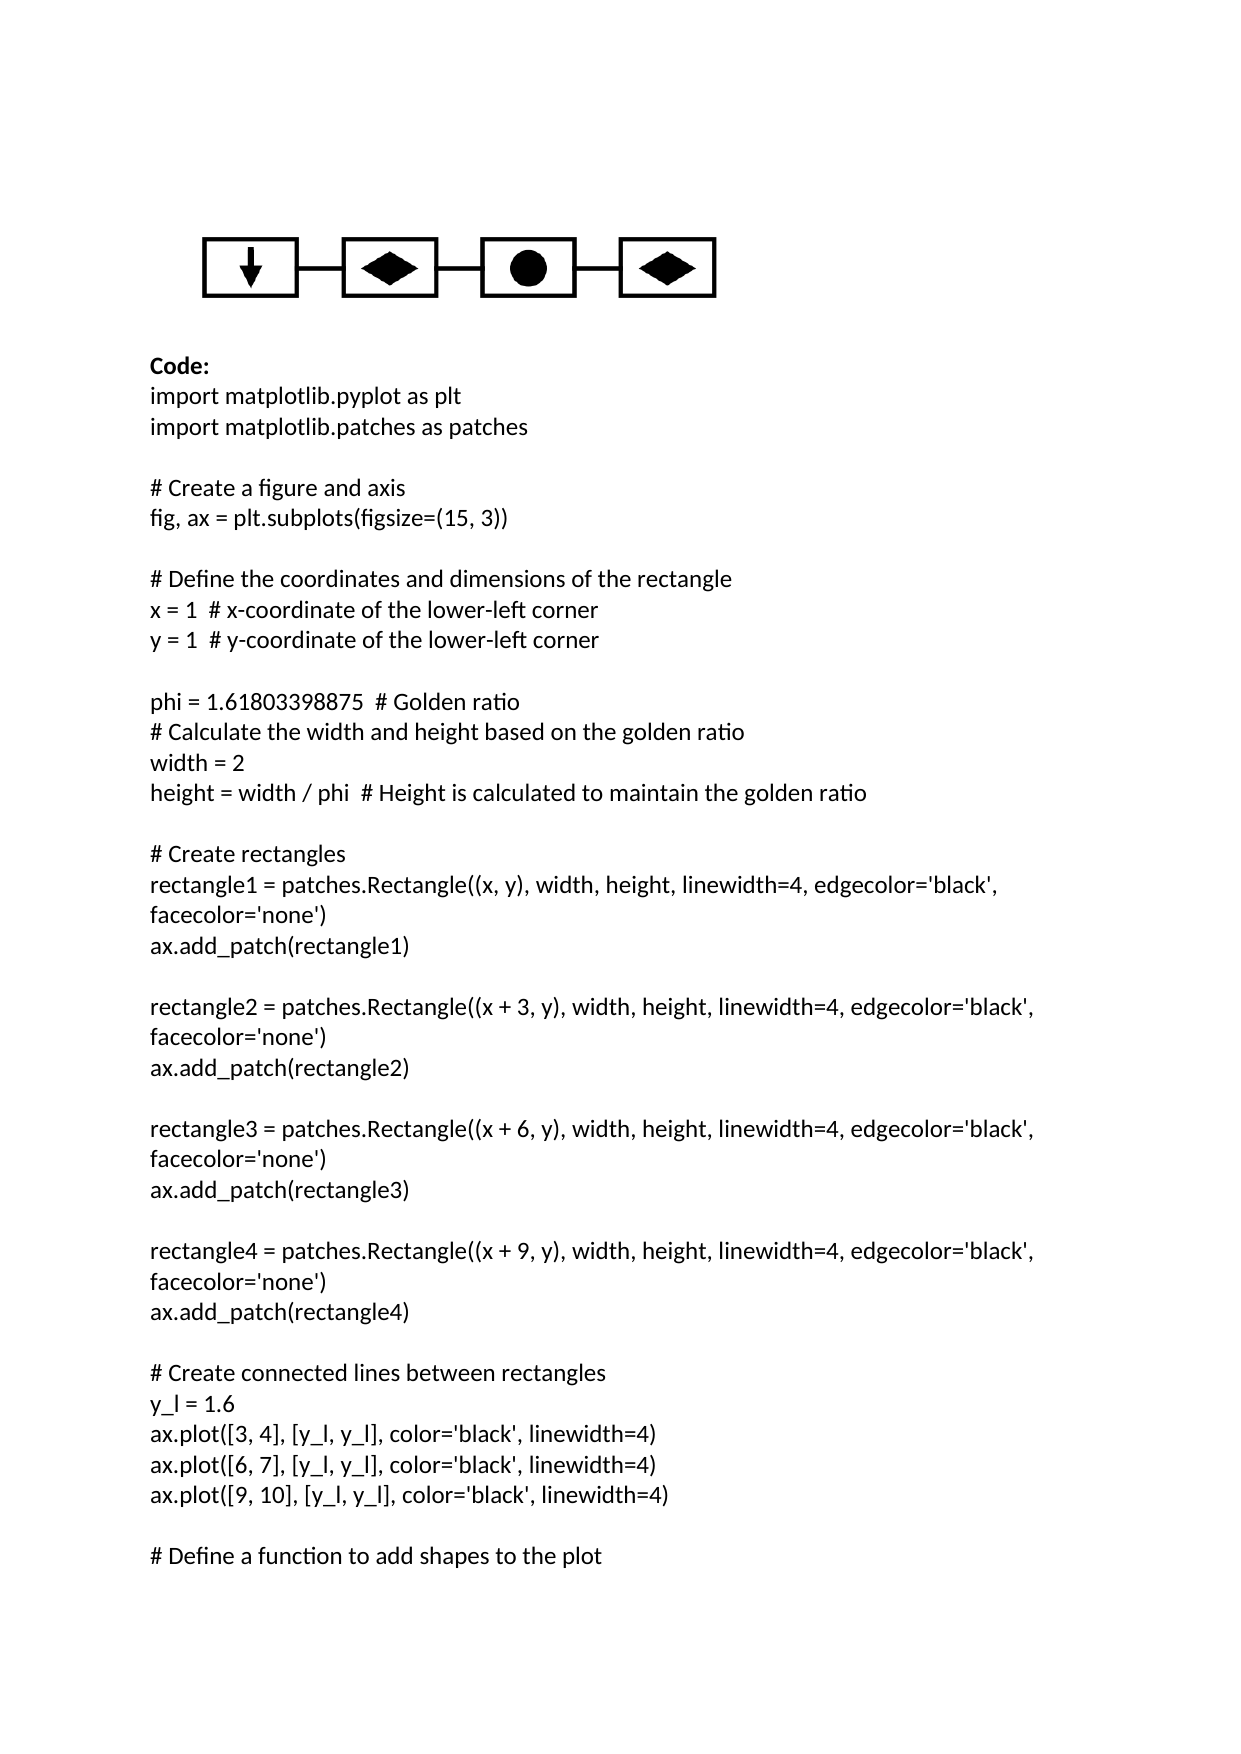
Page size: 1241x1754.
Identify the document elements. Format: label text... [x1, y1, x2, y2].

text ax.plot([9, 10], [y_l, y_l], color='black', linewidth=4) [150, 1479, 1090, 1510]
text y = 1 # y-coordinate of the lower-left corner [150, 625, 1090, 655]
text rectangle2 = patches.Rectangle((x + 3, y), width, height, linewidth=4, edgecolor='black', facecolor='none') [150, 991, 1090, 1052]
text Code: [150, 350, 1090, 381]
text fig, ax = plt.subplots(figsize=(15, 3)) [150, 503, 1090, 533]
text width = 2 [150, 747, 1090, 777]
text import matplotlib.pyplot as plt [150, 381, 1090, 411]
text rectangle3 = patches.Rectangle((x + 6, y), width, height, linewidth=4, edgecolor='black', facecolor='none') [150, 1113, 1090, 1174]
text x = 1 # x-coordinate of the lower-left corner [150, 594, 1090, 625]
text # Create rectangles [150, 838, 1090, 869]
text # Calculate the width and height based on the golden ratio [150, 716, 1090, 747]
text ax.add_patch(rectangle2) [150, 1052, 1090, 1082]
text y_l = 1.6 [150, 1388, 1090, 1418]
picture [150, 150, 1091, 350]
text ax.add_patch(rectangle3) [150, 1174, 1090, 1204]
text # Create connected lines between rectangles [150, 1357, 1090, 1388]
text rectangle4 = patches.Rectangle((x + 9, y), width, height, linewidth=4, edgecolor='black', facecolor='none') [150, 1235, 1090, 1296]
text height = width / phi # Height is calculated to maintain the golden ratio [150, 777, 1090, 808]
text ax.plot([3, 4], [y_l, y_l], color='black', linewidth=4) [150, 1418, 1090, 1449]
text rectangle1 = patches.Rectangle((x, y), width, height, linewidth=4, edgecolor='black', facecolor='none') [150, 869, 1090, 930]
text # Create a figure and axis [150, 472, 1090, 503]
text # Define a function to add shapes to the plot [150, 1540, 1090, 1571]
text ax.plot([6, 7], [y_l, y_l], color='black', linewidth=4) [150, 1449, 1090, 1479]
text # Define the coordinates and dimensions of the rectangle [150, 564, 1090, 594]
text phi = 1.61803398875 # Golden ratio [150, 686, 1090, 716]
text ax.add_patch(rectangle1) [150, 930, 1090, 960]
text ax.add_patch(rectangle4) [150, 1296, 1090, 1327]
text import matplotlib.patches as patches [150, 411, 1090, 442]
